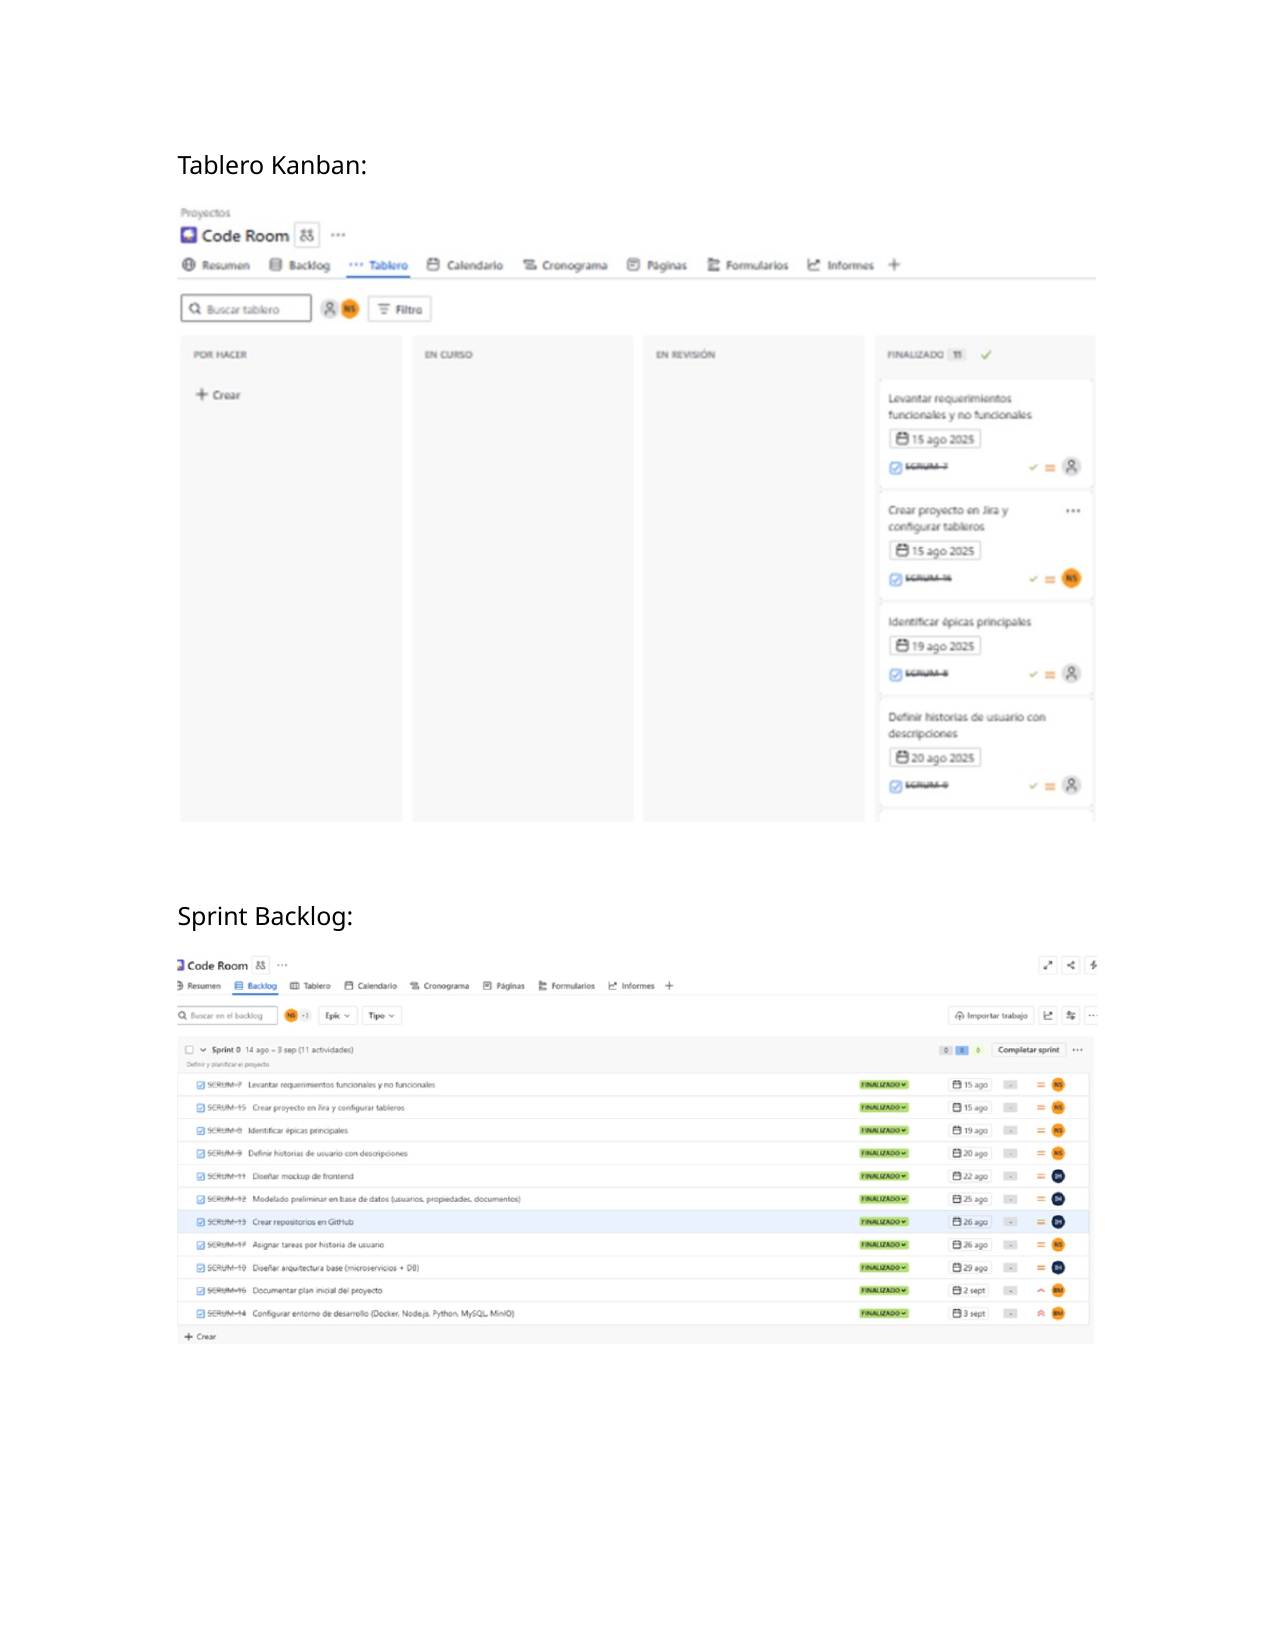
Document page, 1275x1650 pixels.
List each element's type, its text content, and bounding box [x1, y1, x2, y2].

picture [177, 203, 1098, 822]
text Sprint Backlog: [177, 899, 1098, 933]
picture [177, 955, 1098, 1344]
text Tablero Kanban: [177, 148, 1098, 182]
